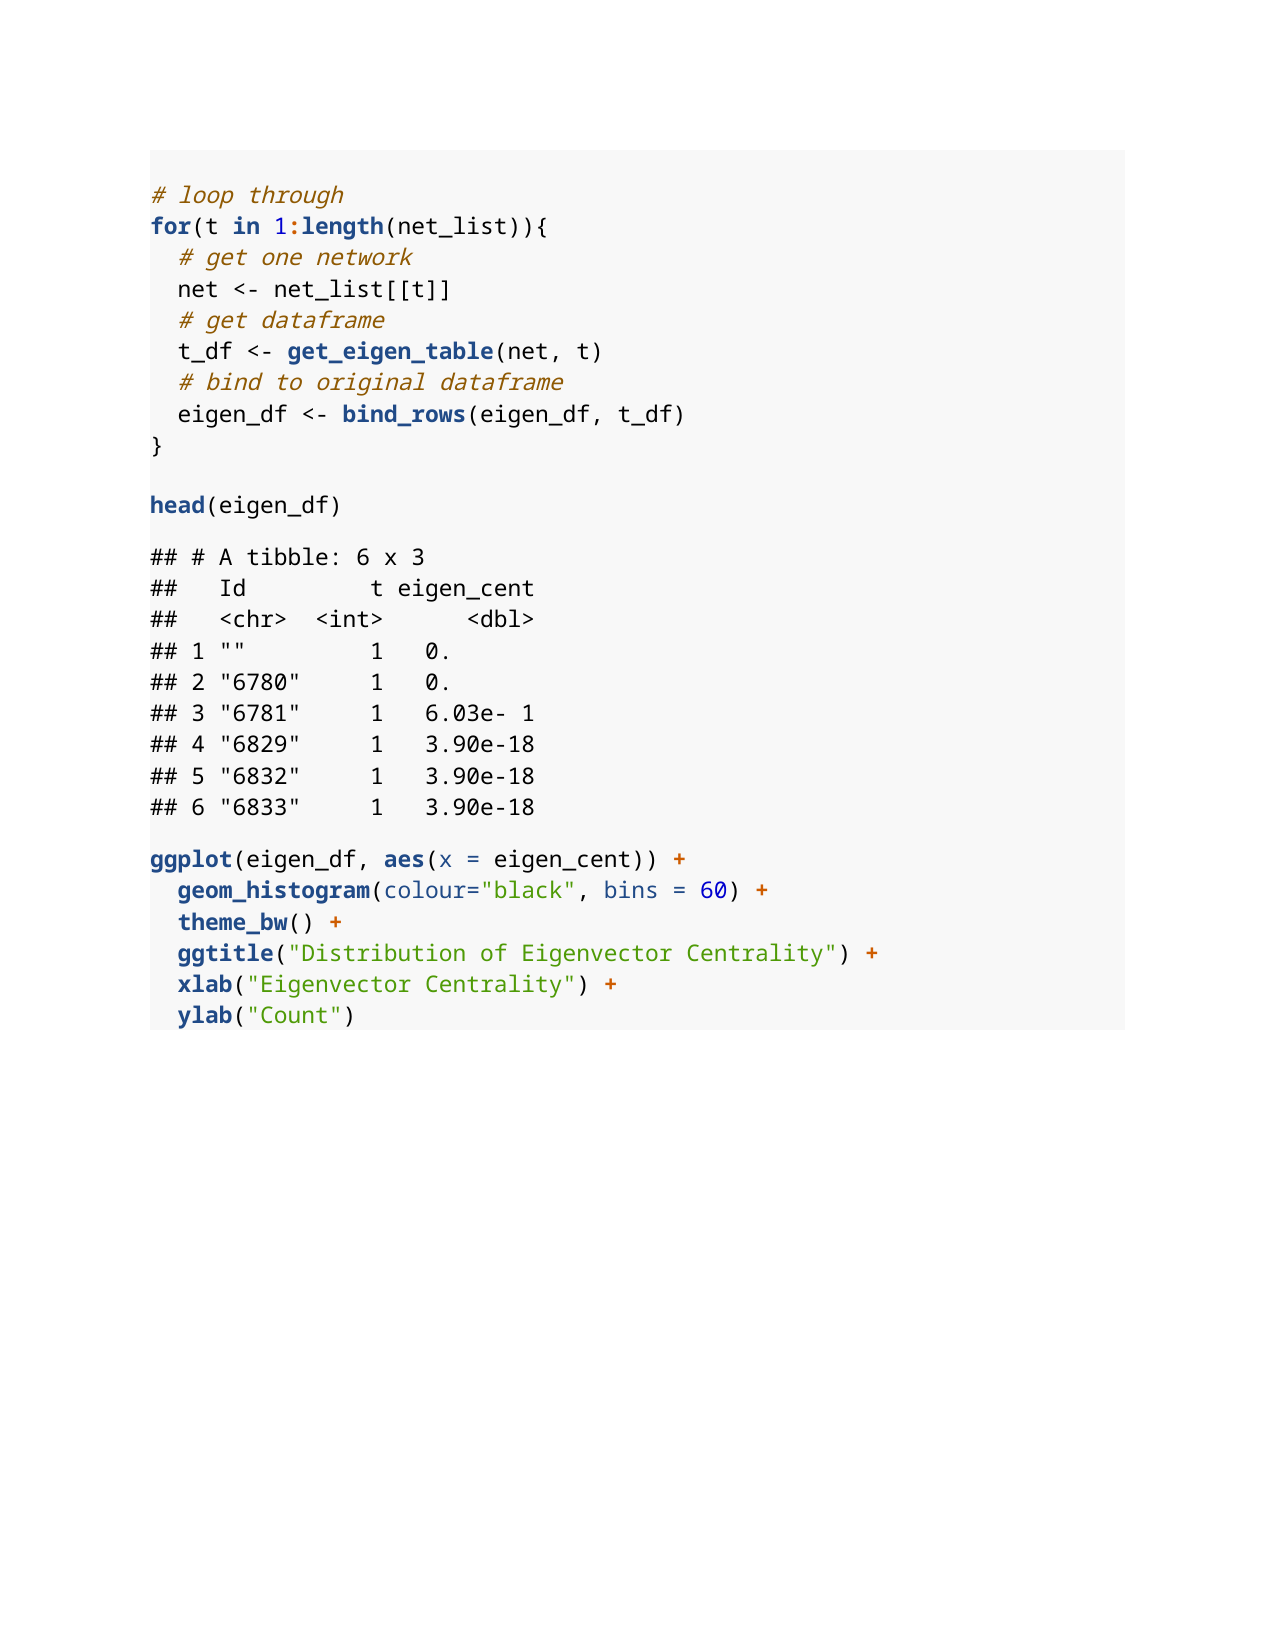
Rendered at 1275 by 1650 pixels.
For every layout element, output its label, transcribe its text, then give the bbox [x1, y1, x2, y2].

text ggplot(eigen_df, aes(x = eigen_cent)) + geom_histogram(colour="black", bins = 60) + theme_bw() + ggtitle("Distribution of Eigenvector Centrality") + xlab("Eigenvector Centrality") + ylab("Count") [342, 843, 1125, 1030]
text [150, 150, 1125, 520]
text ## # A tibble: 6 x 3 ## Id t eigen_cent ## <chr> <int> <dbl> ## 1 "" 1 0. ## 2 "6780" 1 0. ## 3 "6781" 1 6.03e- 1 ## 4 "6829" 1 3.90e-18 ## 5 "6832" 1 3.90e-18 ## 6 "6833" 1 3.90e-18 [150, 541, 1125, 822]
